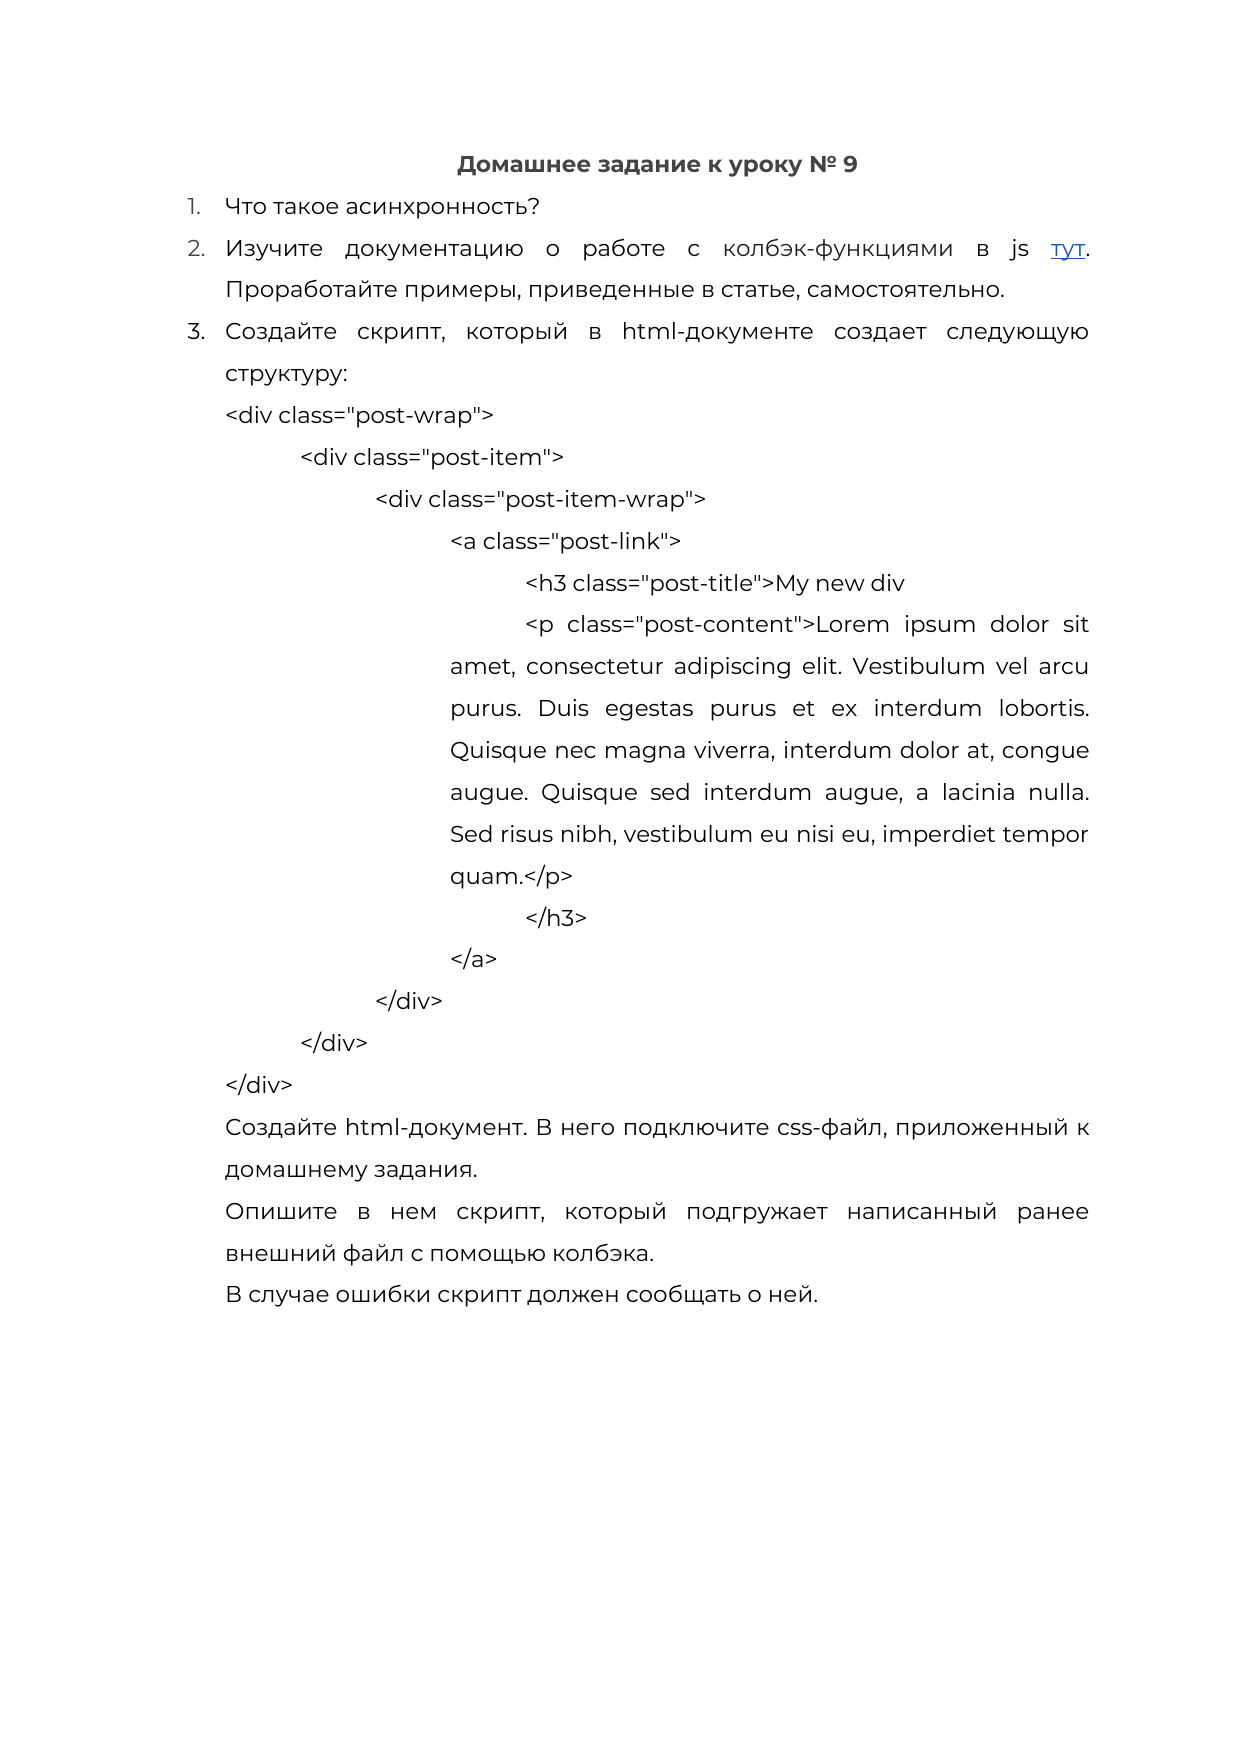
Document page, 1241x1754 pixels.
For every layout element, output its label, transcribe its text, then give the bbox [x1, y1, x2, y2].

text Опишите в нем скрипт, который подгружает написанный ранее внешний файл с помощью колбэка. [225, 1197, 1090, 1267]
list Создайте скрипт, который в html-документе создает следующую структуру: [187, 317, 1090, 387]
text <a class="post-link"> [375, 527, 1090, 555]
text <h3 class="post-title">My new div [450, 569, 1090, 597]
text Создайте html-документ. В него подключите css-файл, приложенный к домашнему задания. [225, 1113, 1090, 1183]
text В случае ошибки скрипт должен сообщать о ней. [225, 1281, 1090, 1308]
list Изучите документацию о работе с колбэк-функциями в js тут. Проработайте примеры, приведенные в статье, самостоятельно. [187, 234, 1090, 303]
text <div class="post-item-wrap"> [300, 485, 1090, 513]
text </a> [450, 946, 1090, 973]
text Домашнее задание к уроку № 9 [225, 150, 1090, 178]
text <div class="post-item"> [225, 443, 1090, 471]
text <p class="post-content">Lorem ipsum dolor sit amet, consectetur adipiscing elit. Vestibulum vel arcu purus. Duis egestas purus et ex interdum lobortis. Quisque nec magna viverra, interdum dolor at, congue augue. Quisque sed interdum augue, a lacinia nulla. Sed risus nibh, vestibulum eu nisi eu, imperdiet tempor quam.</p> [450, 611, 1090, 890]
text </div> [225, 1029, 1090, 1057]
text <div class="post-wrap"> [225, 401, 1090, 429]
list Что такое асинхронность? [187, 192, 1090, 220]
text </h3> [450, 904, 1090, 932]
text </div> [300, 987, 1090, 1015]
text </div> [225, 1071, 1090, 1099]
